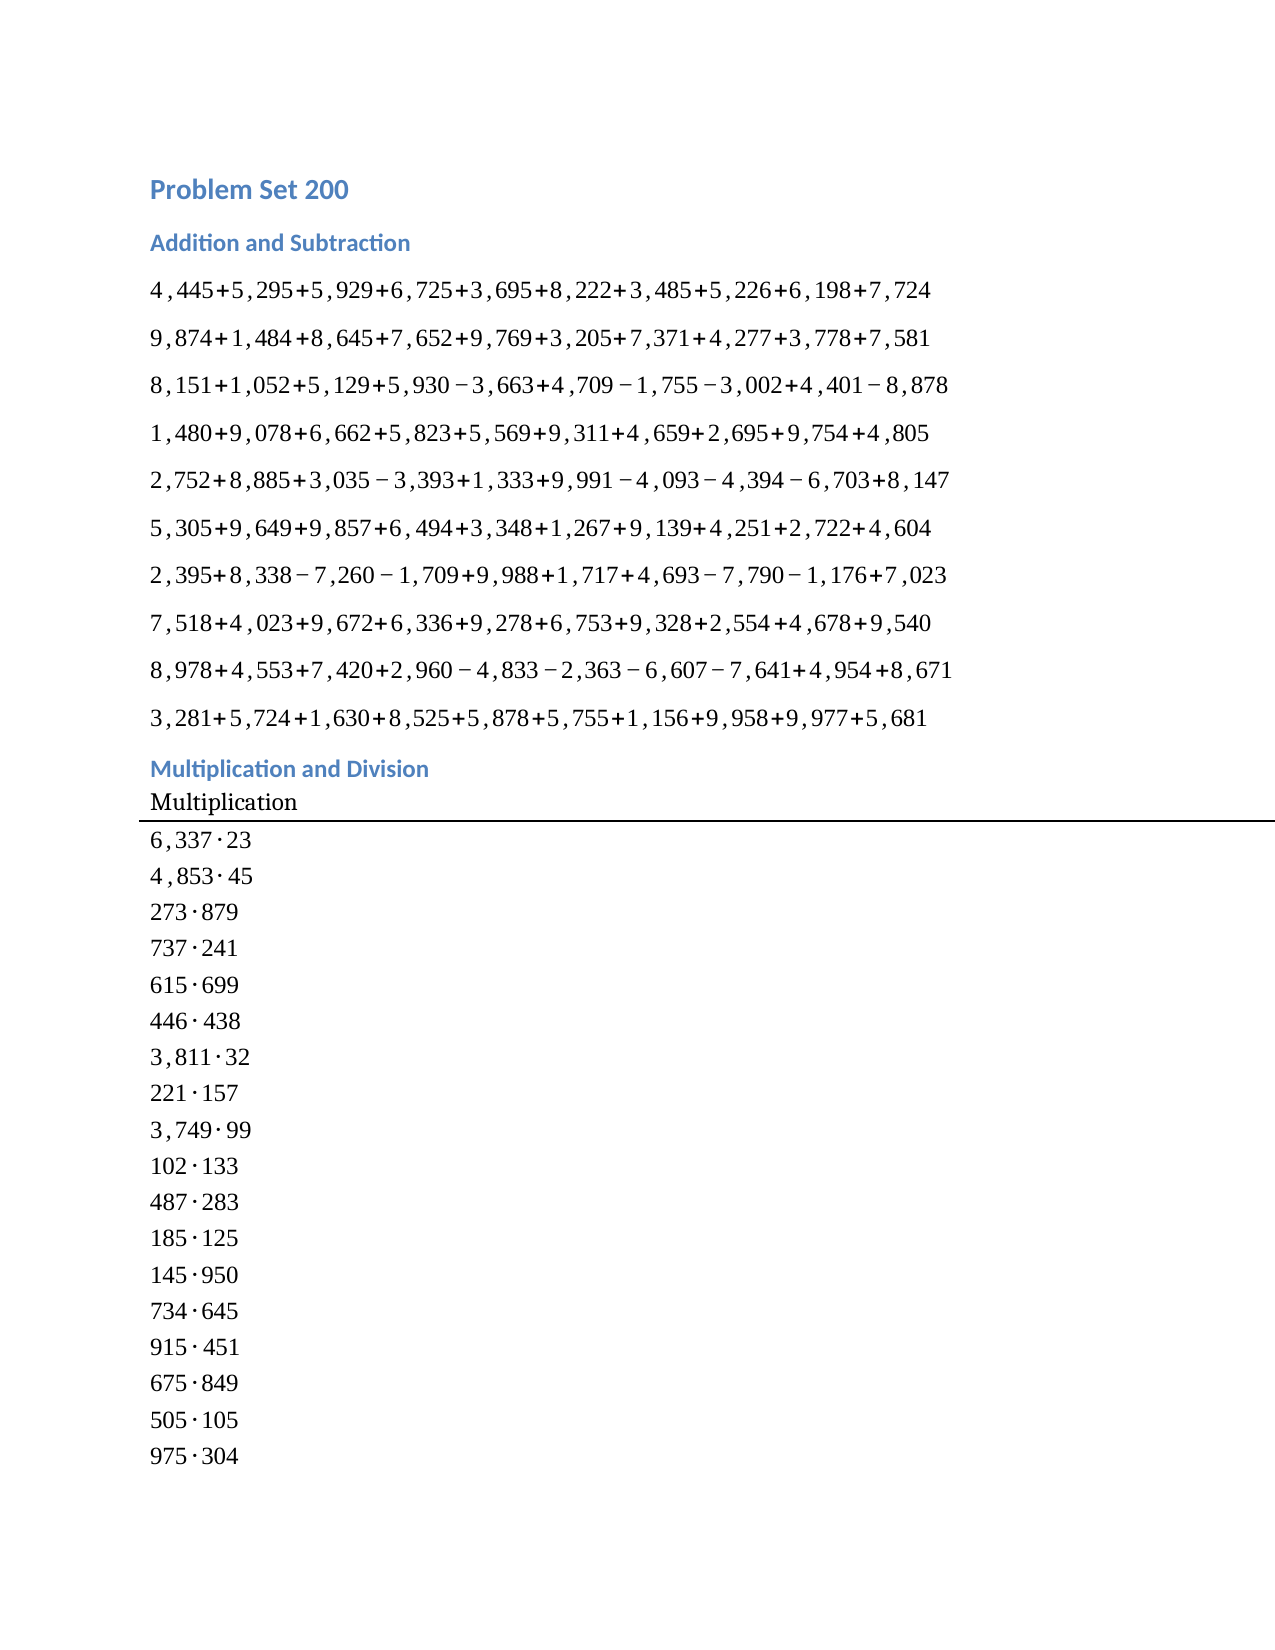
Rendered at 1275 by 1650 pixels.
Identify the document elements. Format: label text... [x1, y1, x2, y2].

table_cell [139, 1221, 1275, 1257]
table_cell [139, 1330, 1275, 1366]
table_cell [139, 931, 1275, 967]
table_cell [139, 822, 1275, 858]
table_cell [139, 1112, 1275, 1148]
table_cell [139, 1185, 1275, 1221]
table_cell [139, 1148, 1275, 1184]
table_cell [139, 1366, 1275, 1402]
table_cell [139, 1076, 1275, 1112]
table_cell [139, 1402, 1275, 1438]
subtitle Addition and Subtraction [150, 227, 1125, 258]
table_cell [139, 1293, 1275, 1329]
table_header Multiplication [139, 784, 1275, 820]
table_cell [139, 1003, 1275, 1039]
table_cell [139, 895, 1275, 931]
table_cell [139, 1438, 1275, 1474]
subtitle Multiplication and Division [150, 754, 1125, 784]
subtitle Problem Set 200 [150, 171, 1125, 206]
table_cell [139, 1257, 1275, 1293]
table_cell [139, 1040, 1275, 1076]
table_cell [139, 858, 1275, 894]
table_cell [139, 967, 1275, 1003]
